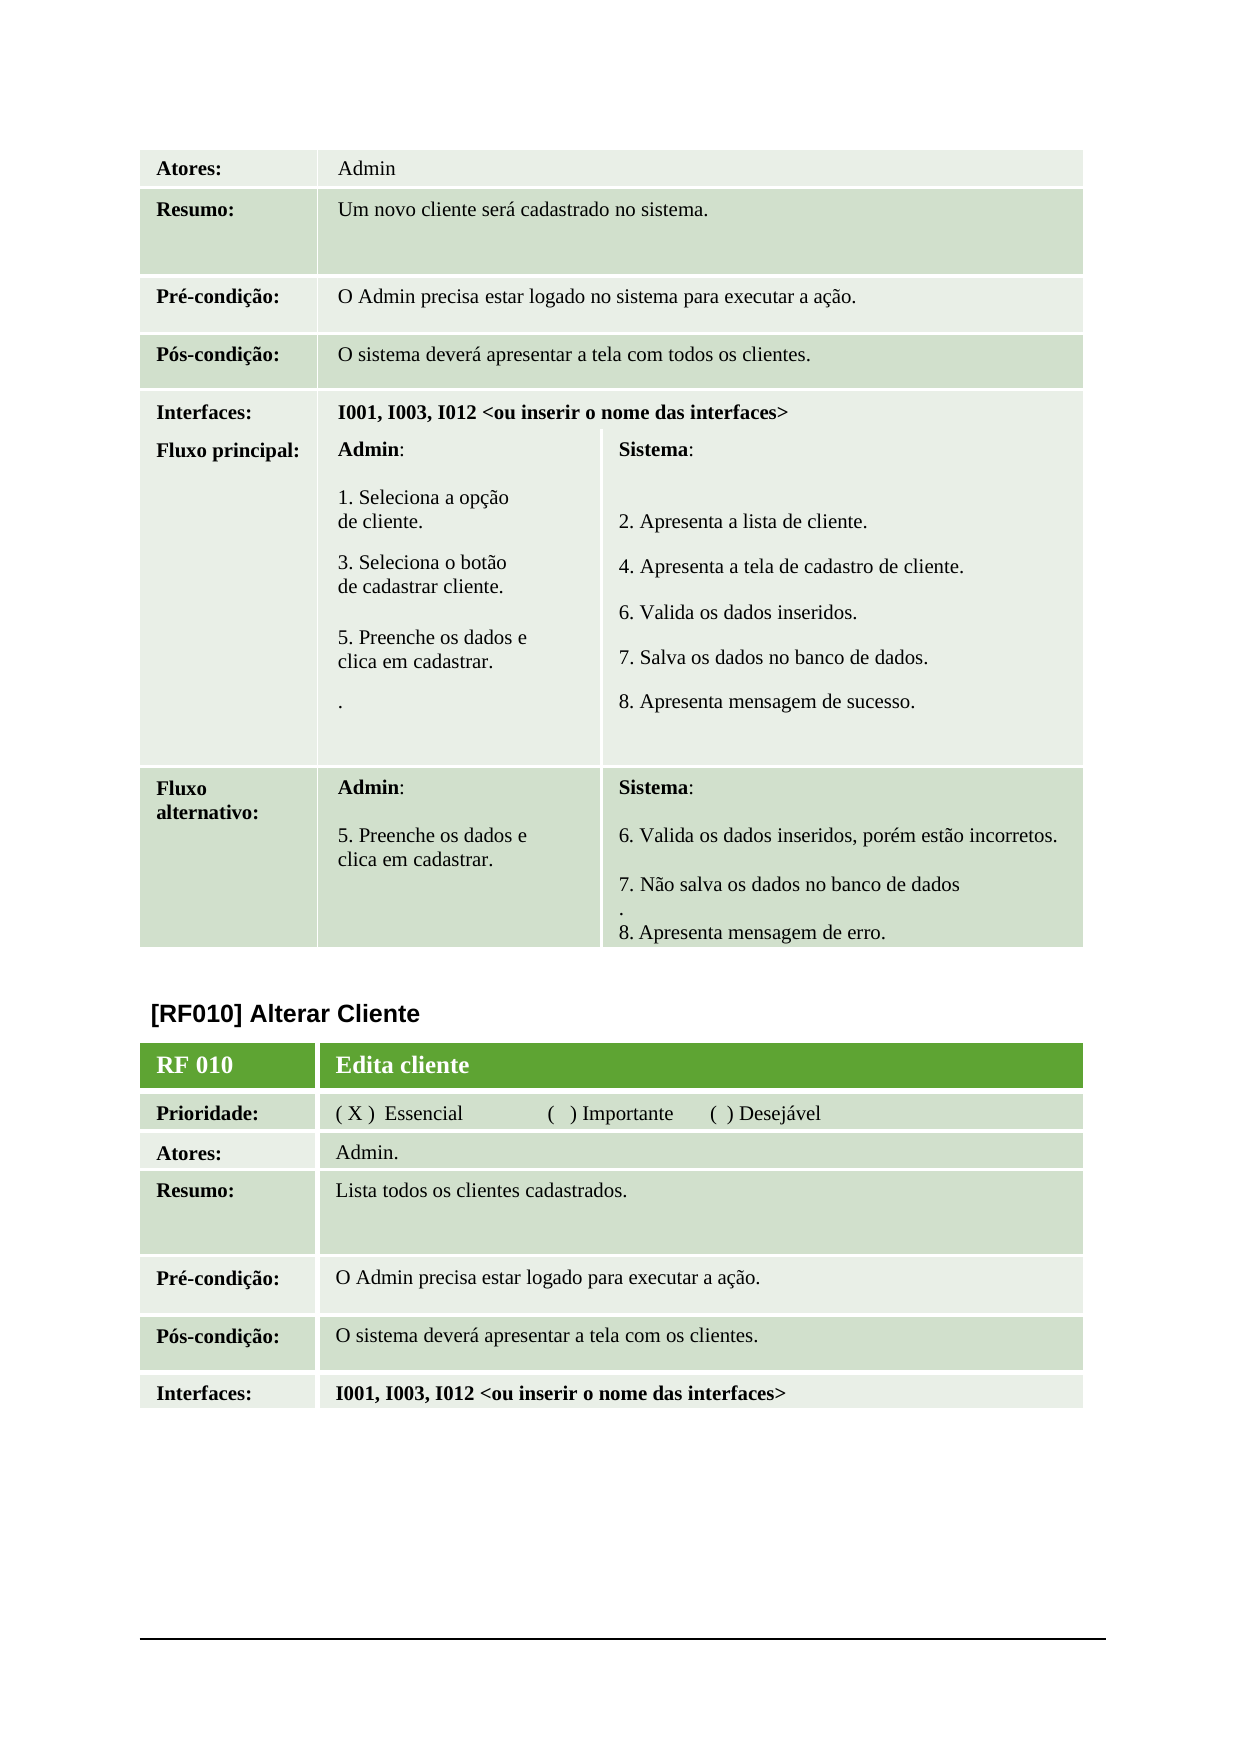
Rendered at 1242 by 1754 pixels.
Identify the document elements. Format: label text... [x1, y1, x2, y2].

subtitle [RF010] Alterar Cliente [151, 999, 1146, 1027]
table_cell 4. Apresenta a tela de cadastro de cliente. [603, 540, 1083, 598]
table_header Edita cliente [320, 1043, 1083, 1088]
table_cell . [318, 677, 600, 765]
table_header Atores: [140, 150, 317, 186]
table_cell Pré-condição: [140, 1257, 315, 1313]
table_cell Interfaces: [140, 1375, 315, 1408]
table_cell Interfaces: [140, 391, 317, 429]
table_cell Prioridade: [140, 1094, 315, 1129]
table_header RF 010 [140, 1043, 315, 1088]
table_cell Atores: [140, 1133, 315, 1168]
table_cell Pós-condição: [140, 1317, 315, 1370]
table_cell Pré-condição: [140, 278, 317, 332]
table_cell Admin. [320, 1133, 1083, 1168]
table_cell Admin: [318, 429, 600, 472]
table_cell 1. Seleciona a opção de cliente. [318, 472, 600, 540]
table_cell I001, I003, I012 <ou inserir o nome das interfaces> [318, 391, 1083, 429]
table_cell Um novo cliente será cadastrado no sistema. [318, 189, 1083, 274]
table_cell Sistema: Valida os dados inseridos, porém estão incorretos. Não salva os dados no banco de dados . Apresenta mensagem de erro. [603, 768, 1083, 947]
table_cell Admin: 5. Preenche os dados e clica em cadastrar. [318, 768, 600, 947]
table_cell O sistema deverá apresentar a tela com todos os clientes. [318, 335, 1083, 388]
table_cell 2. Apresenta a lista de cliente. [603, 472, 1083, 540]
table_cell Fluxo principal: [140, 429, 317, 765]
table_cell Fluxo alternativo: [140, 768, 317, 947]
table_cell 7. Salva os dados no banco de dados. [603, 632, 1083, 677]
table_cell 3. Seleciona o botão de cadastrar cliente. [318, 540, 600, 598]
table_cell Lista todos os clientes cadastrados. [320, 1171, 1083, 1254]
table_cell 6. Valida os dados inseridos. [603, 598, 1083, 632]
table_cell Resumo: [140, 189, 317, 274]
table_cell O Admin precisa estar logado no sistema para executar a ação. [318, 278, 1083, 332]
table_cell 8. Apresenta mensagem de sucesso. [603, 677, 1083, 765]
table_cell I001, I003, I012 <ou inserir o nome das interfaces> [320, 1375, 1083, 1408]
table_cell ( X ) Essencial ( ) Importante ( ) Desejável [320, 1094, 1083, 1129]
table_cell Pós-condição: [140, 335, 317, 388]
table_cell 5. Preenche os dados e clica em cadastrar. [318, 598, 600, 677]
table_cell O Admin precisa estar logado para executar a ação. [320, 1257, 1083, 1313]
table_cell O sistema deverá apresentar a tela com os clientes. [320, 1317, 1083, 1370]
table_cell Resumo: [140, 1171, 315, 1254]
table_header Admin [318, 150, 1083, 186]
table_cell Sistema: [603, 429, 1083, 472]
